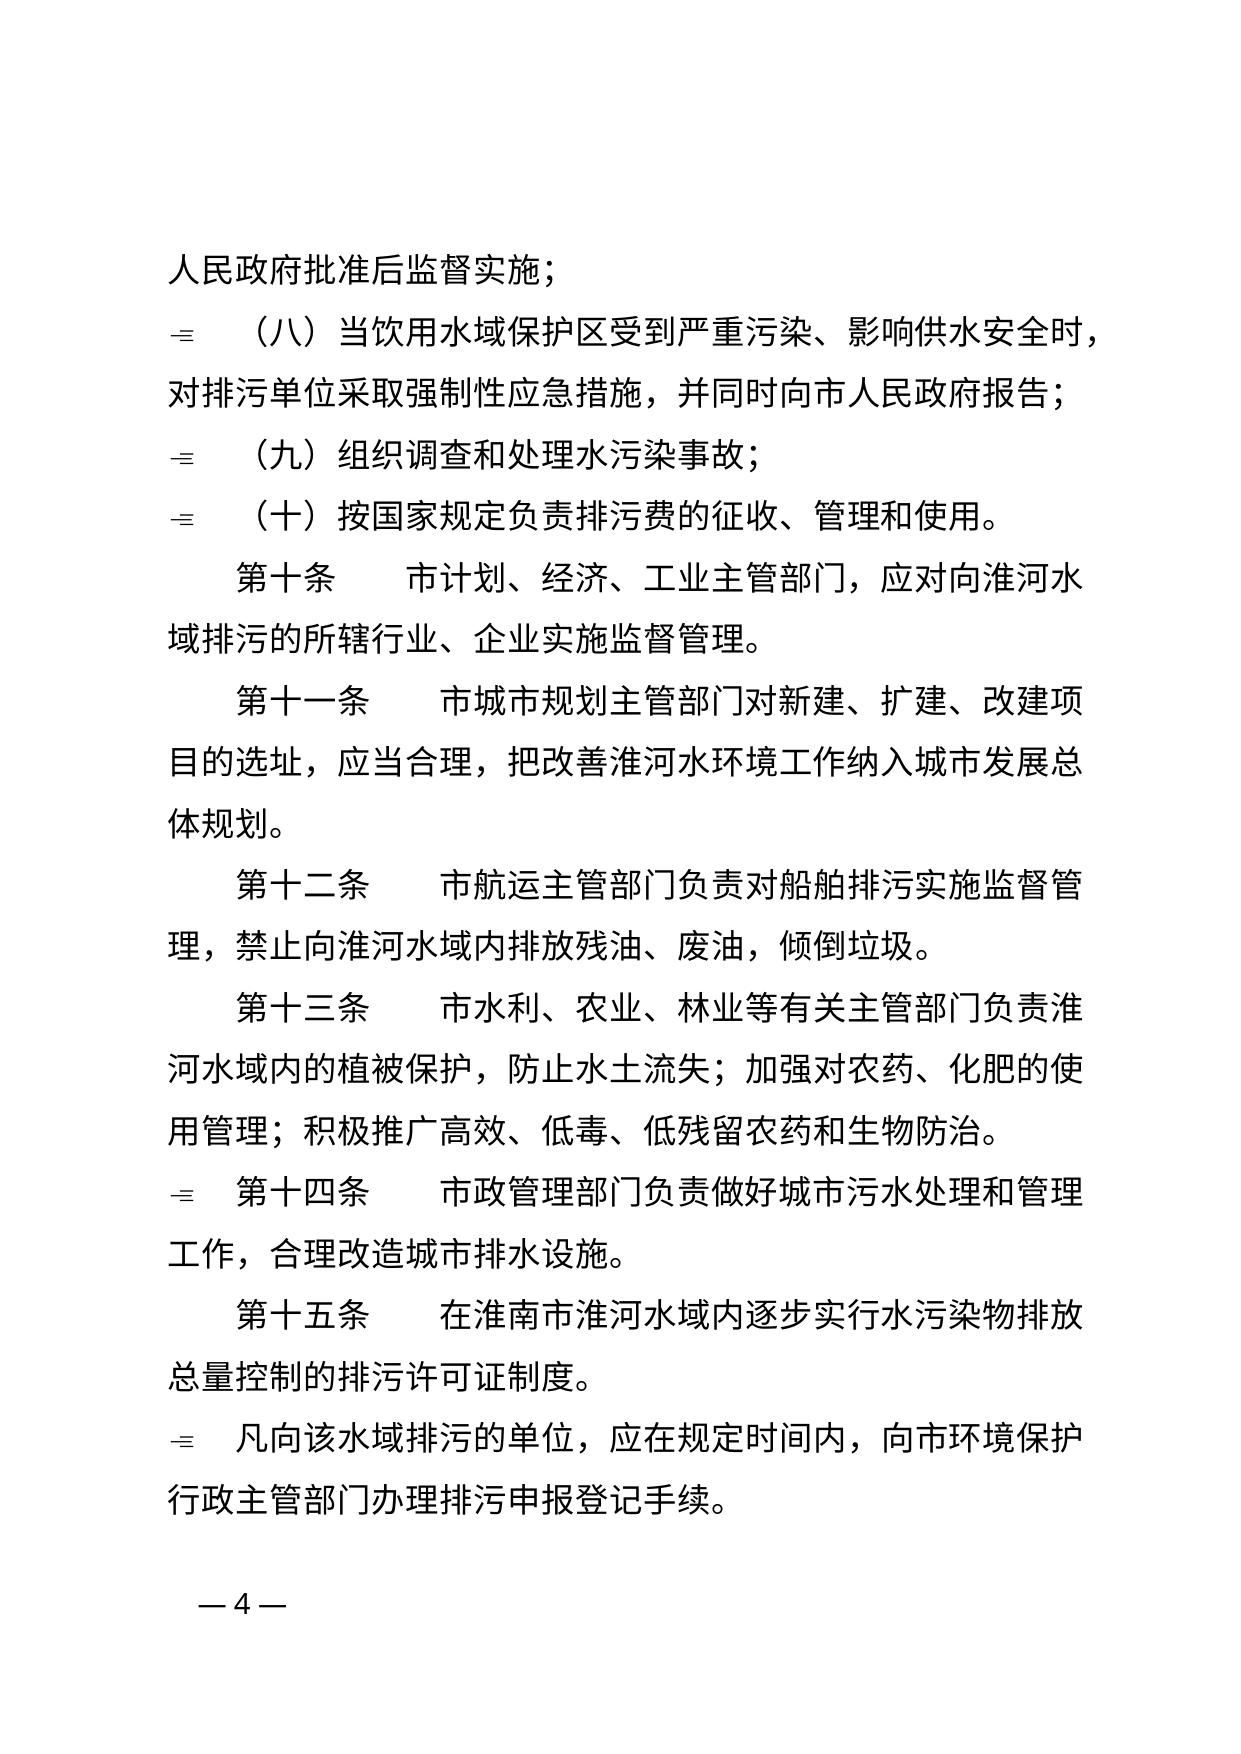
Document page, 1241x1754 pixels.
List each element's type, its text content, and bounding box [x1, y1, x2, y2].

text  （十）按国家规定负责排污费的征收、管理和使用。 [168, 483, 1084, 545]
text  （九）组织调查和处理水污染事故； [168, 422, 1084, 483]
text  第十四条 市政管理部门负责做好城市污水处理和管理工作，合理改造城市排水设施。 [168, 1159, 1084, 1282]
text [168, 238, 1084, 299]
text 第十五条 在淮南市淮河水域内逐步实行水污染物排放总量控制的排污许可证制度。 [168, 1282, 1084, 1405]
text 第十条 市计划、经济、工业主管部门，应对向淮河水域排污的所辖行业、企业实施监督管理。 [168, 545, 1084, 668]
text  （八）当饮用水域保护区受到严重污染、影响供水安全时，对排污单位采取强制性应急措施，并同时向市人民政府报告； [168, 299, 1084, 422]
text 第十三条 市水利、农业、林业等有关主管部门负责淮河水域内的植被保护，防止水土流失；加强对农药、化肥的使用管理；积极推广高效、低毒、低残留农药和生物防治。 [168, 975, 1084, 1159]
text  凡向该水域排污的单位，应在规定时间内，向市环境保护行政主管部门办理排污申报登记手续。 [168, 1405, 1084, 1528]
text 第十一条 市城市规划主管部门对新建、扩建、改建项目的选址，应当合理，把改善淮河水环境工作纳入城市发展总体规划。 [168, 668, 1084, 852]
text 第十二条 市航运主管部门负责对船舶排污实施监督管理，禁止向淮河水域内排放残油、废油，倾倒垃圾。 [168, 852, 1084, 975]
